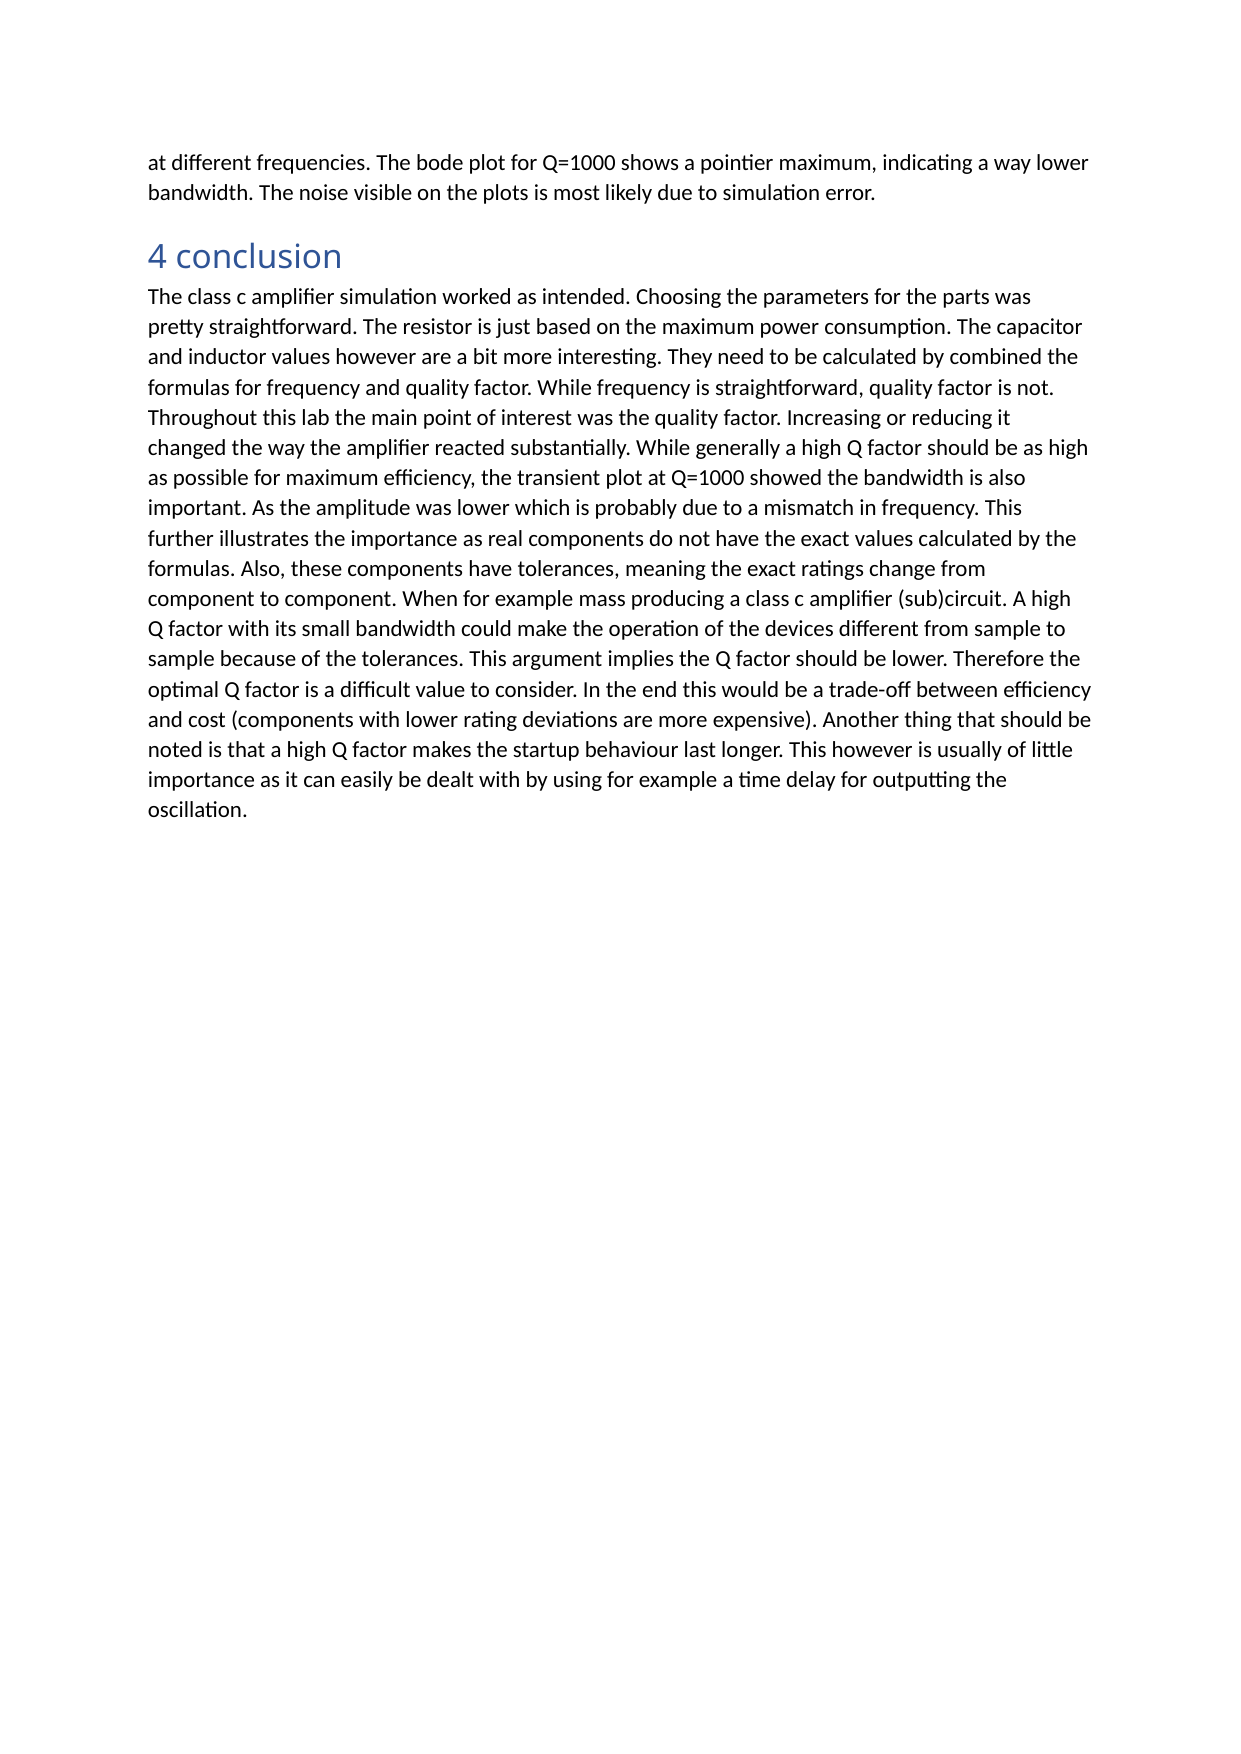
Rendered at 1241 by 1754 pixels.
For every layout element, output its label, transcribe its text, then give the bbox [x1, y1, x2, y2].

text The class c amplifier simulation worked as intended. Choosing the parameters for the parts was pretty straightforward. The resistor is just based on the maximum power consumption. The capacitor and inductor values however are a bit more interesting. They need to be calculated by combined the formulas for frequency and quality factor. While frequency is straightforward, quality factor is not. Throughout this lab the main point of interest was the quality factor. Increasing or reducing it changed the way the amplifier reacted substantially. While generally a high Q factor should be as high as possible for maximum efficiency, the transient plot at Q=1000 showed the bandwidth is also important. As the amplitude was lower which is probably due to a mismatch in frequency. This further illustrates the importance as real components do not have the exact values calculated by the formulas. Also, these components have tolerances, meaning the exact ratings change from component to component. When for example mass producing a class c amplifier (sub)circuit. A high Q factor with its small bandwidth could make the operation of the devices different from sample to sample because of the tolerances. This argument implies the Q factor should be lower. Therefore the optimal Q factor is a difficult value to consider. In the end this would be a trade-off between efficiency and cost (components with lower rating deviations are more expensive). Another thing that should be noted is that a high Q factor makes the startup behaviour last longer. This however is usually of little importance as it can easily be dealt with by using for example a time delay for outputting the oscillation. [148, 282, 1093, 823]
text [148, 148, 1093, 206]
subtitle 4 conclusion [148, 233, 1093, 278]
